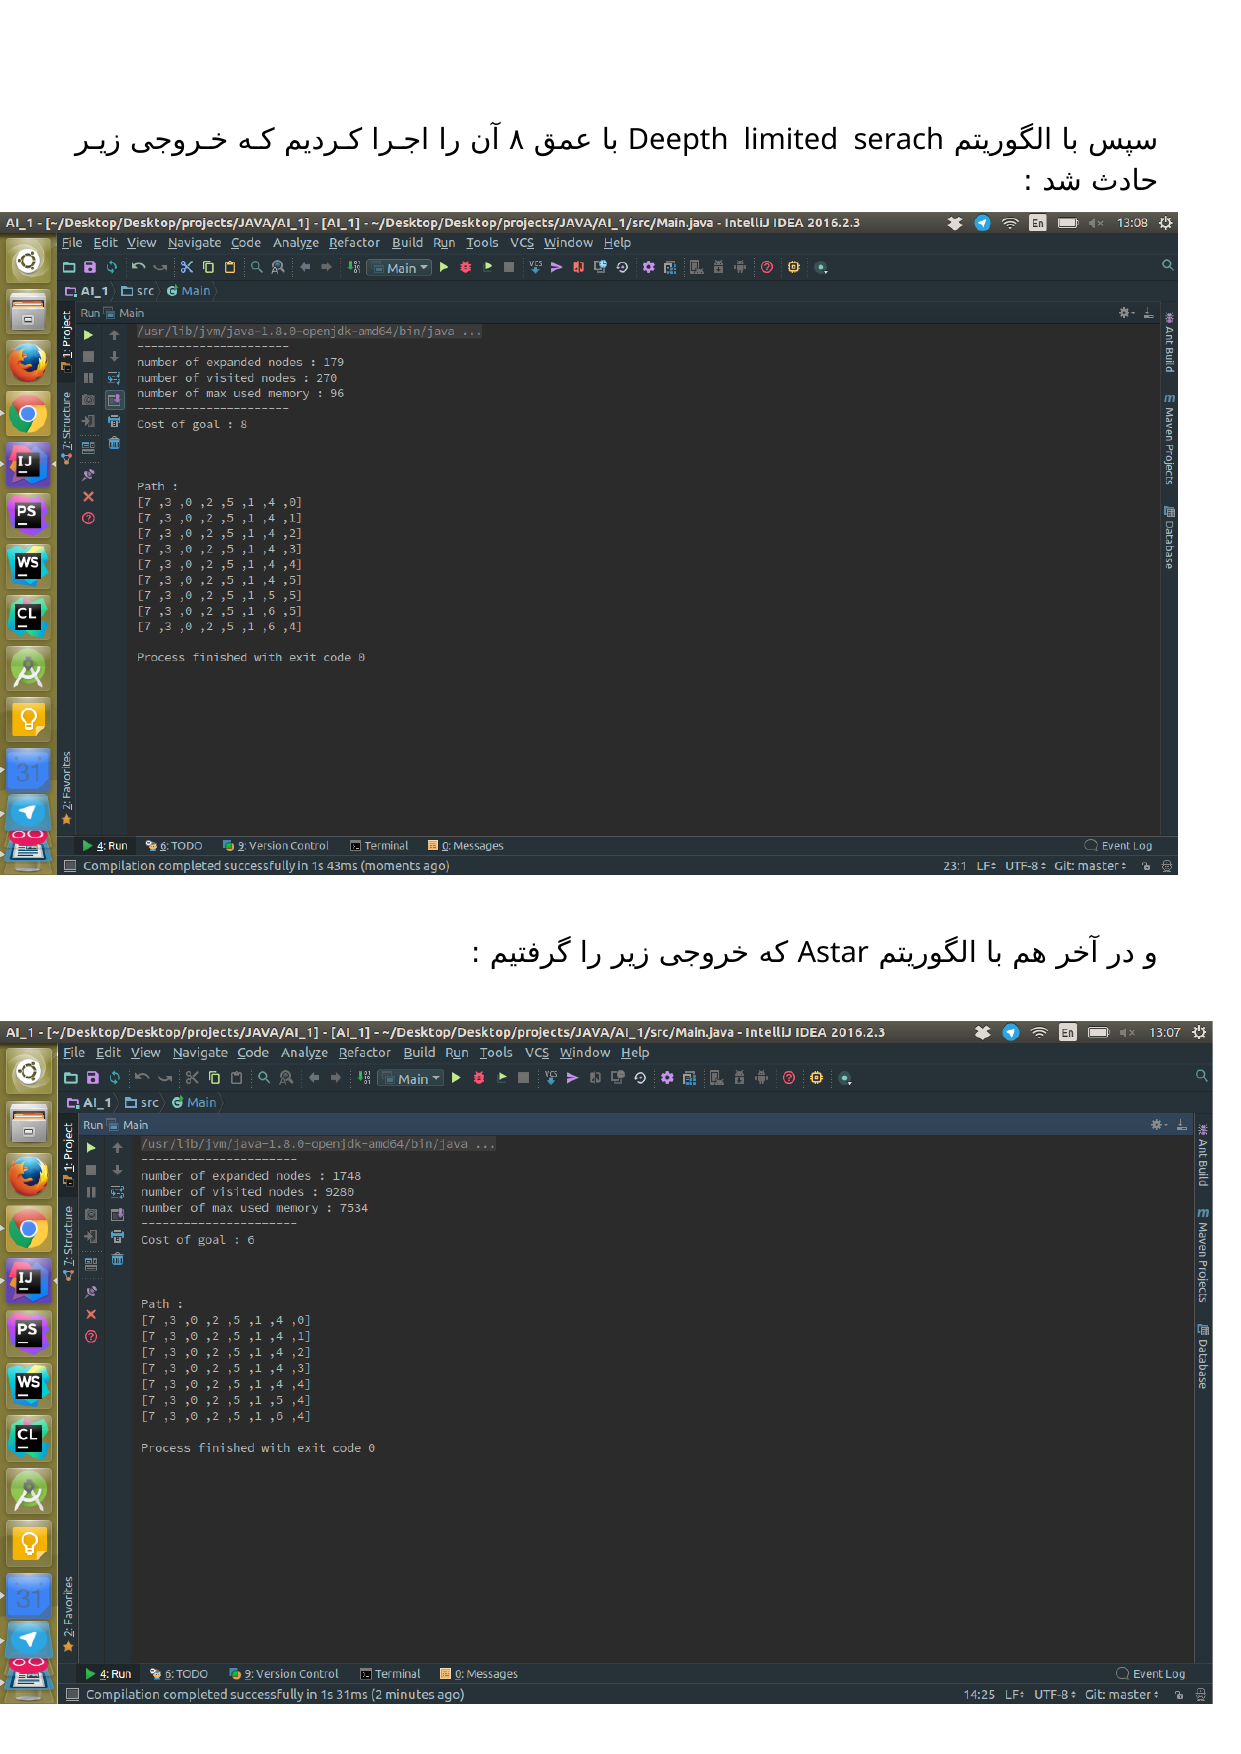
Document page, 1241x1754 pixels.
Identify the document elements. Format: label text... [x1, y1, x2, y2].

picture [0, 212, 1178, 875]
text سپس با الگوریتم Deepth limited serach با عمق ۸ آن را اجرا کردیم که خروجی زیر حادث شد : [75, 118, 1158, 197]
picture [0, 1021, 1213, 1704]
text و در آخر هم با الگوریتم Astar که خروجی زیر را گرفتیم : [75, 931, 1158, 971]
